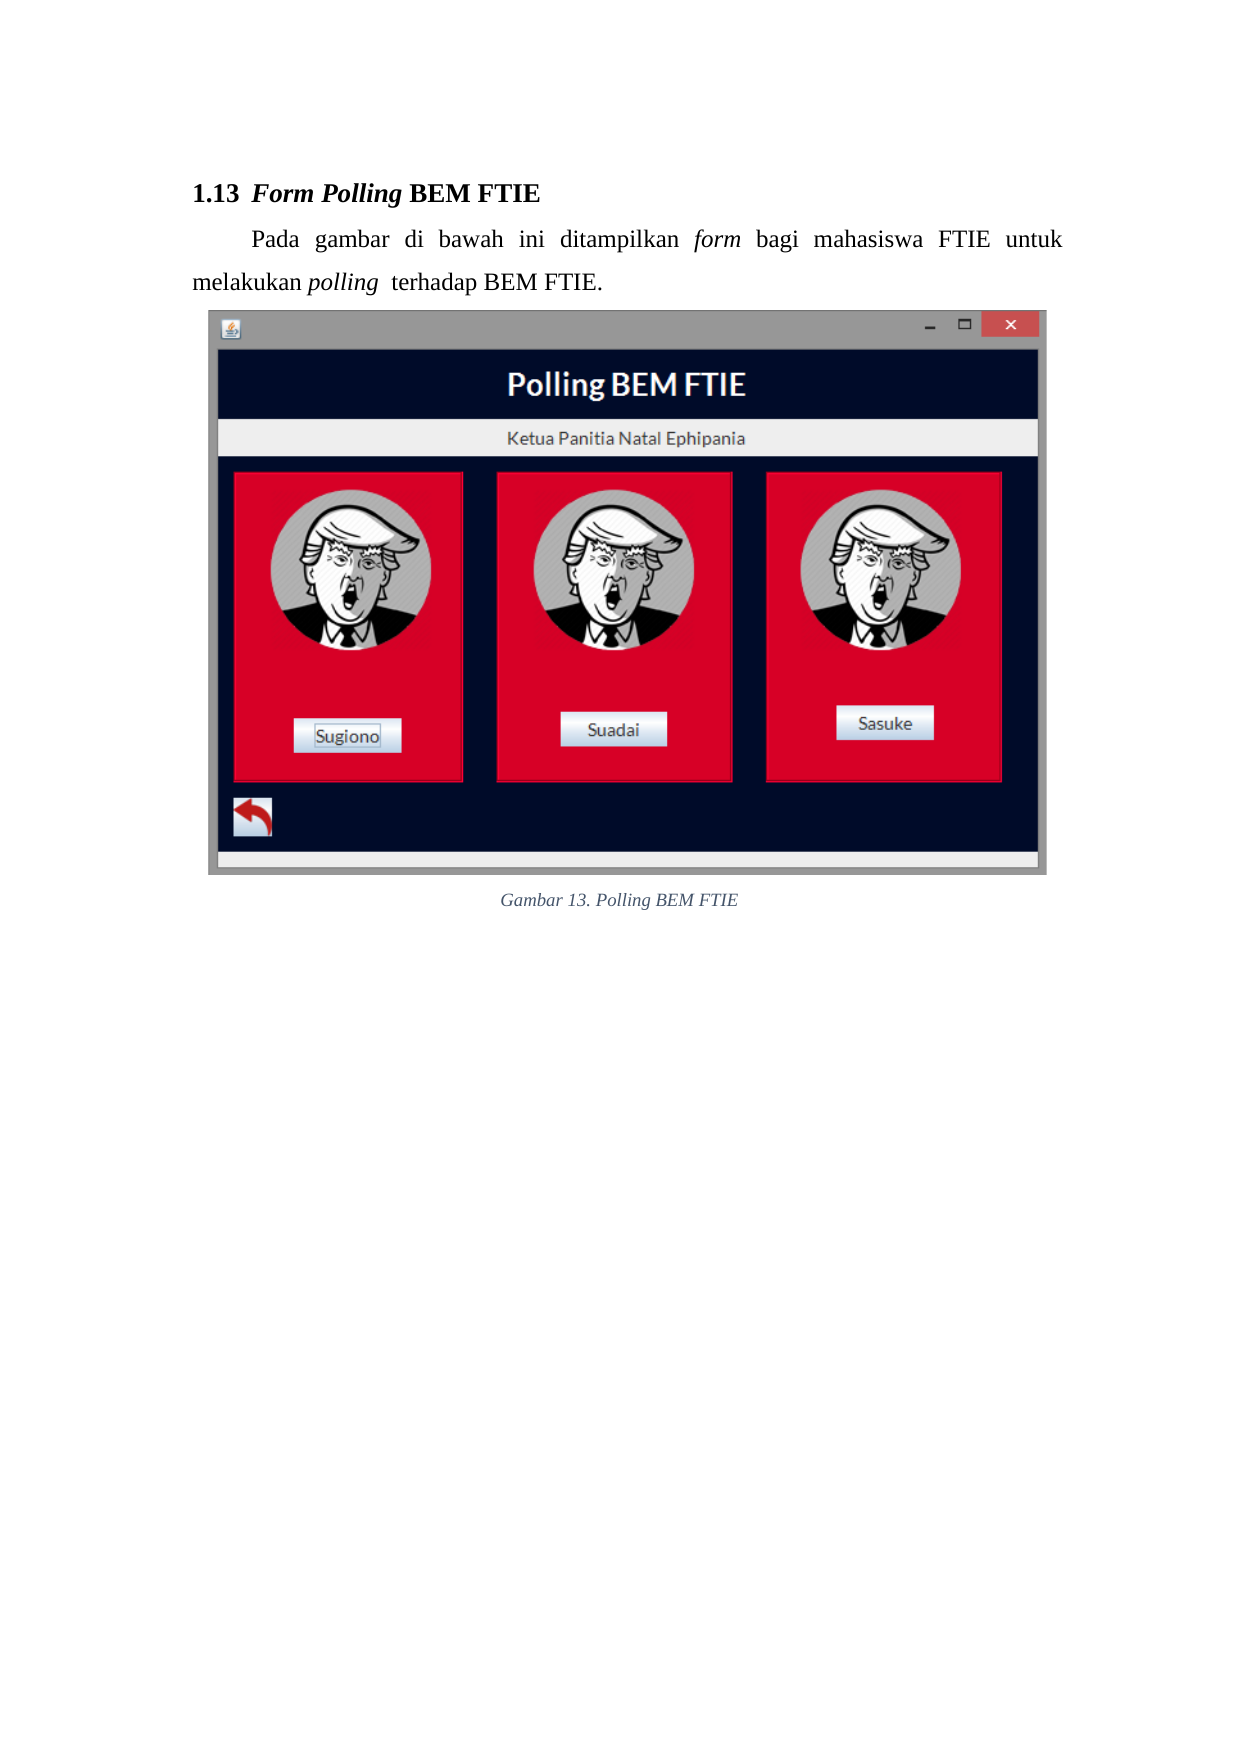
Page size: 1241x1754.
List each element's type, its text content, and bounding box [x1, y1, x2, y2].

subtitle Form Polling BEM FTIE [192, 177, 1063, 208]
text Gambar 13. Polling BEM FTIE [177, 888, 1063, 910]
text Pada gambar di bawah ini ditampilkan form bagi mahasiswa FTIE untuk melakukan polling terhadap BEM FTIE. [192, 224, 1063, 296]
picture [208, 310, 1047, 875]
